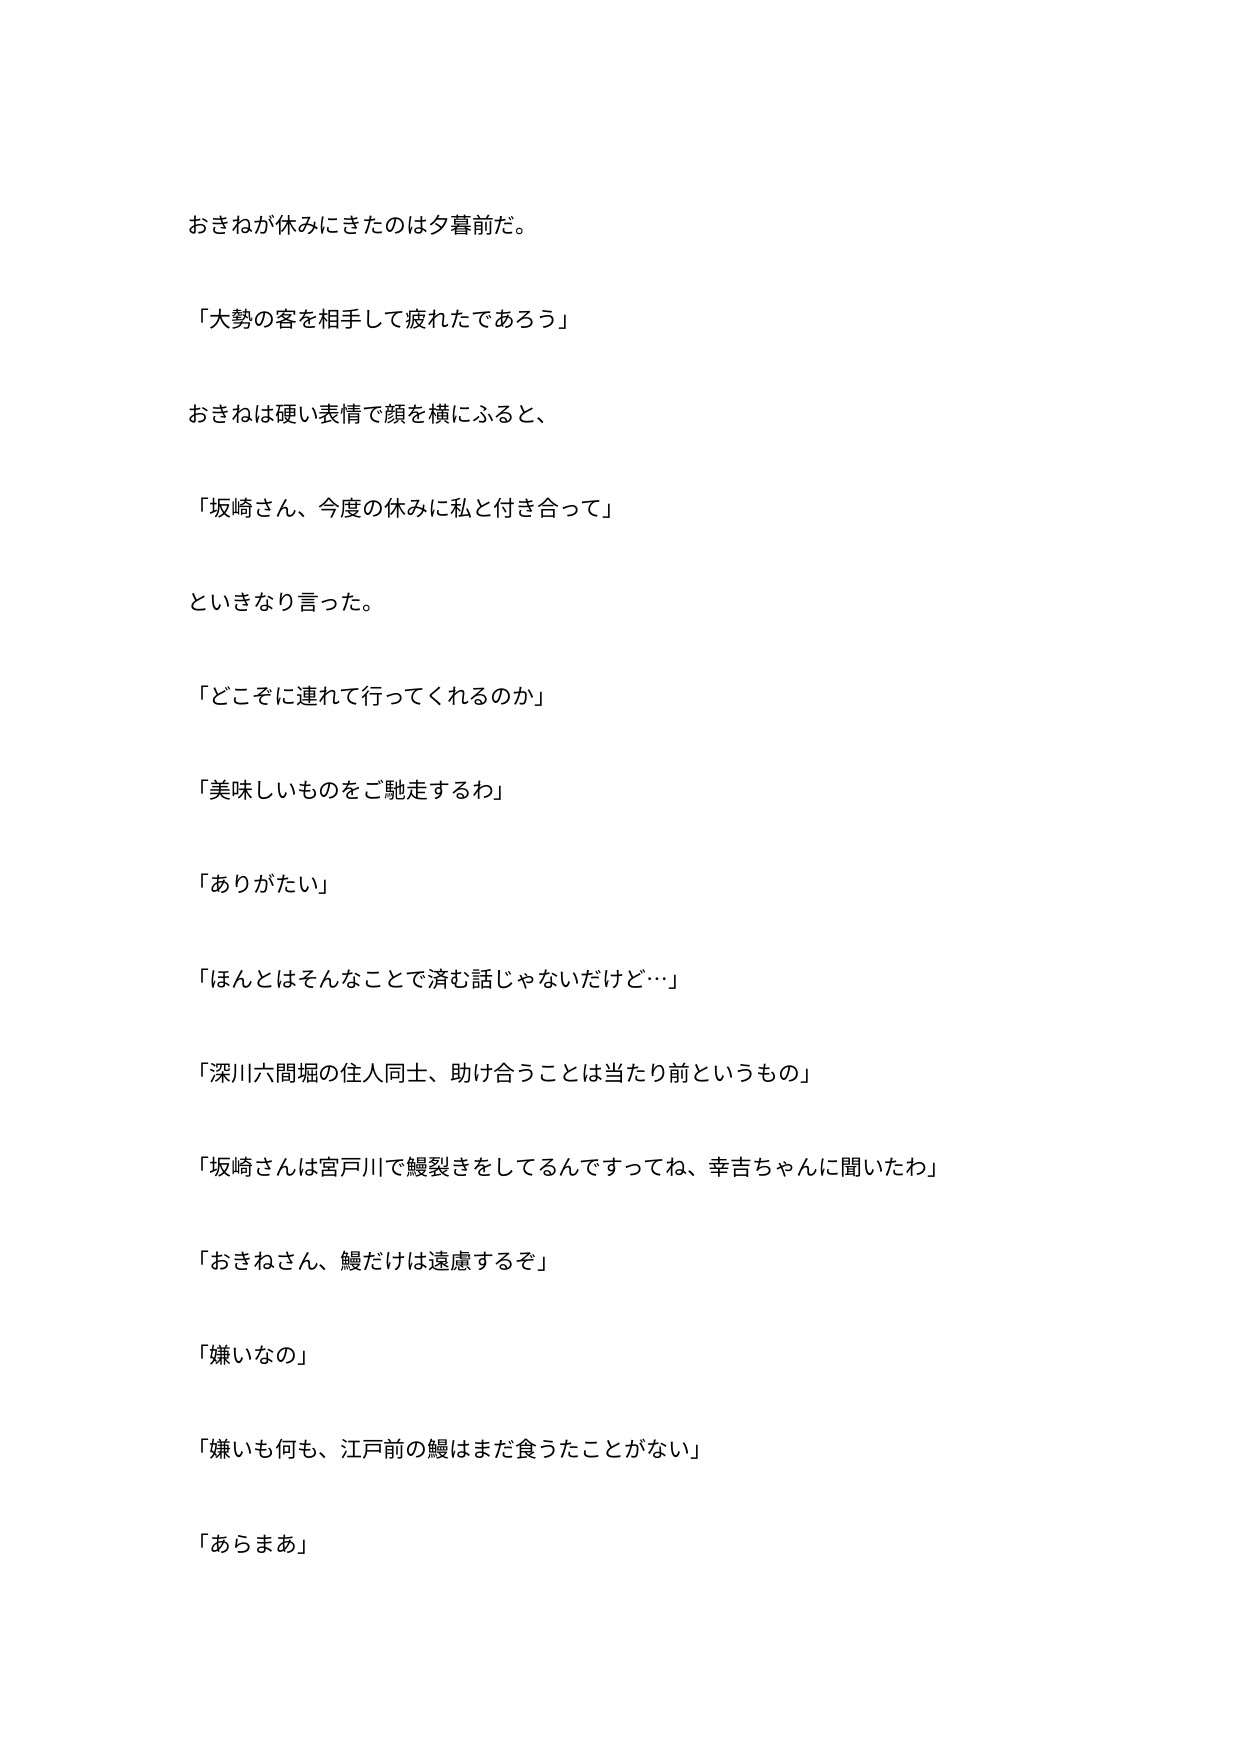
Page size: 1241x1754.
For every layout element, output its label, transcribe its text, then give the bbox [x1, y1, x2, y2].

text 「大勢の客を相手して疲れたであろう」 [187, 302, 1053, 334]
text 「おきねさん、鰻だけは遠慮するぞ」 [187, 1244, 1053, 1276]
text 「ほんとはそんなことで済む話じゃないだけど…」 [187, 961, 1053, 994]
text といきなり言った。 [187, 584, 1053, 617]
text 「あらまあ」 [187, 1526, 1053, 1559]
text 「嫌いも何も、江戸前の鰻はまだ食うたことがない」 [187, 1432, 1053, 1464]
text 「ありがたい」 [187, 867, 1053, 899]
text 「美味しいものをご馳走するわ」 [187, 773, 1053, 805]
text 「坂崎さんは宮戸川で鰻裂きをしてるんですってね、幸吉ちゃんに聞いたわ」 [187, 1149, 1053, 1182]
text 「どこぞに連れて行ってくれるのか」 [187, 679, 1053, 711]
text おきねが休みにきたのは夕暮前だ。 [187, 208, 1053, 240]
text 「深川六間堀の住人同士、助け合うことは当たり前というもの」 [187, 1055, 1053, 1088]
text 「嫌いなの」 [187, 1338, 1053, 1370]
text 「坂崎さん、今度の休みに私と付き合って」 [187, 490, 1053, 523]
text おきねは硬い表情で顔を横にふると、 [187, 396, 1053, 429]
